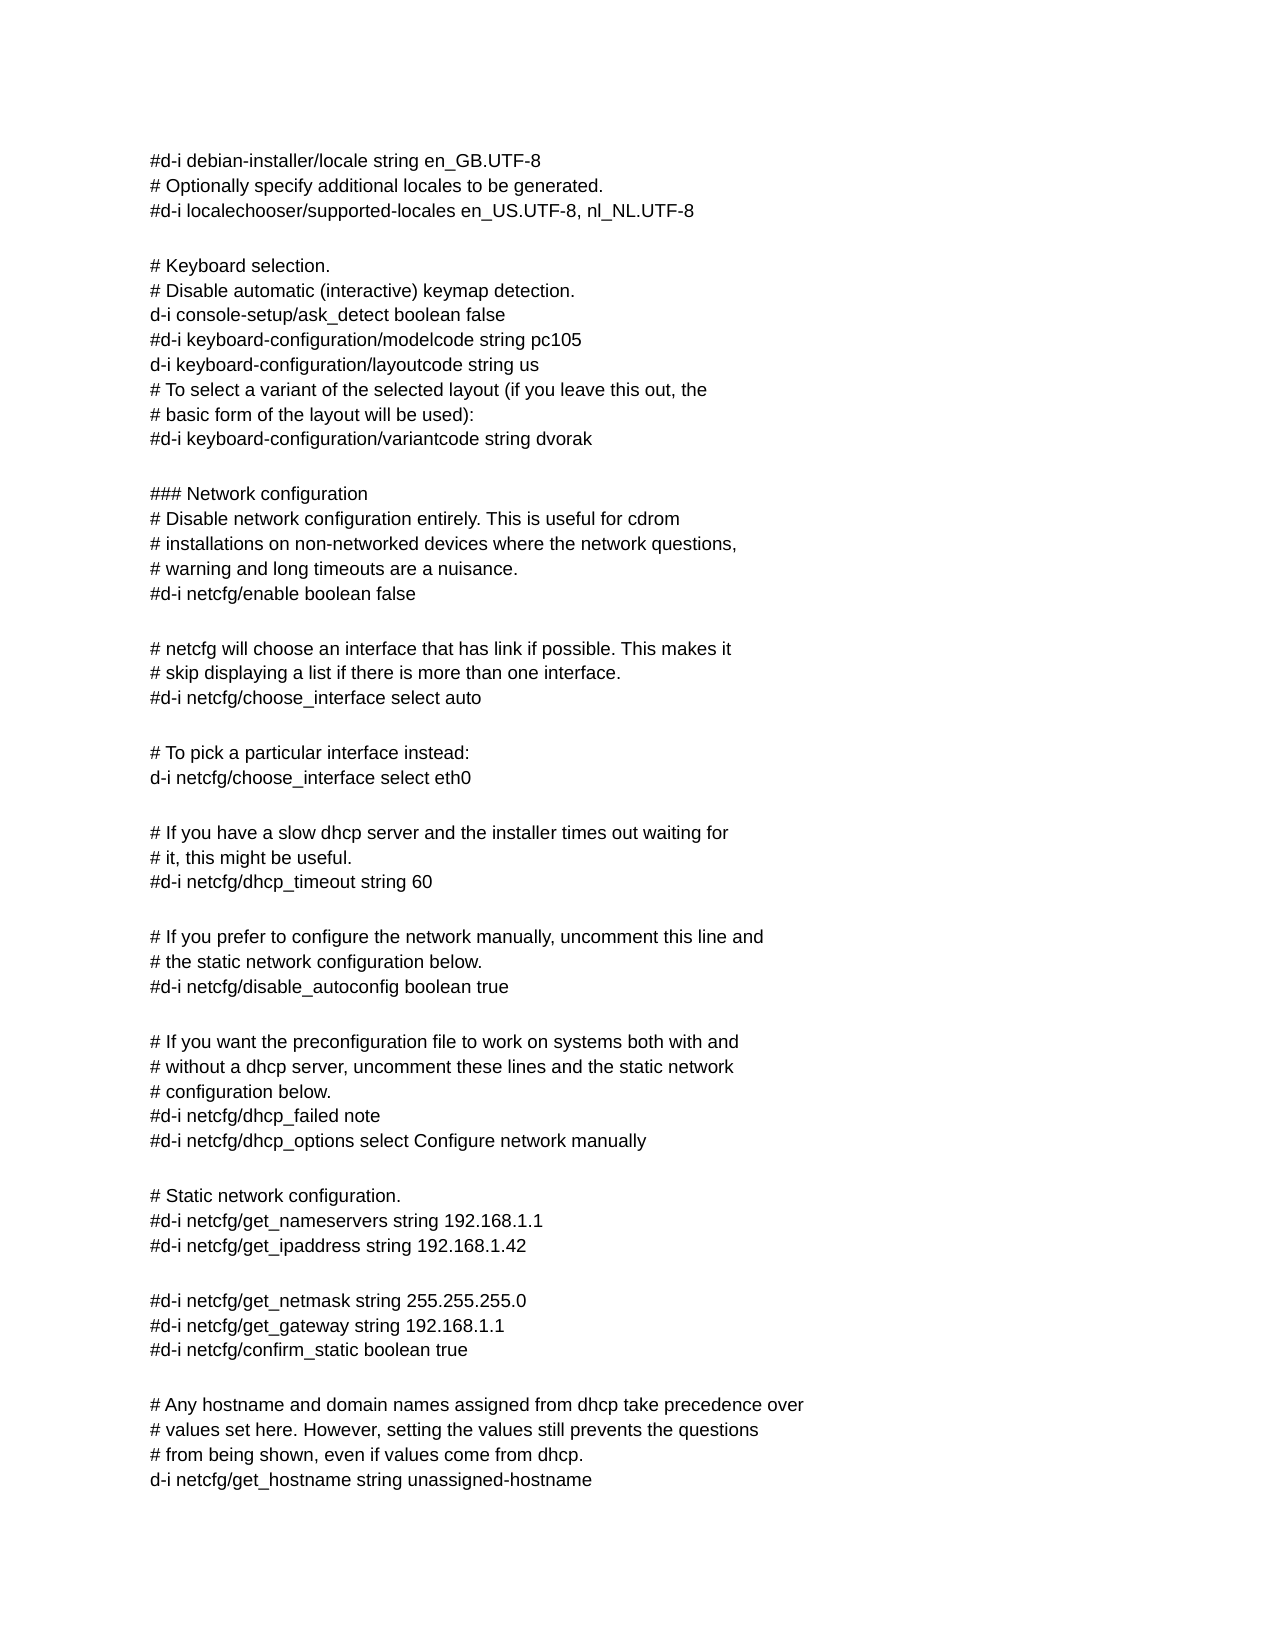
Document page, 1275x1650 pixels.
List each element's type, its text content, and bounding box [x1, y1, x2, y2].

text #d-i netcfg/enable boolean false [150, 582, 1125, 604]
text #d-i netcfg/disable_autoconfig boolean true [150, 976, 1125, 997]
text #d-i netcfg/get_gateway string 192.168.1.1 [150, 1314, 1125, 1336]
text # warning and long timeouts are a nuisance. [150, 557, 1125, 579]
text # If you prefer to configure the network manually, uncomment this line and [150, 926, 1125, 948]
text # Any hostname and domain names assigned from dhcp take precedence over [150, 1394, 1125, 1416]
text #d-i netcfg/confirm_static boolean true [150, 1339, 1125, 1361]
text # Static network configuration. [150, 1185, 1125, 1207]
text # To select a variant of the selected layout (if you leave this out, the [150, 378, 1125, 400]
text #d-i keyboard-configuration/variantcode string dvorak [150, 428, 1125, 450]
text d-i keyboard-configuration/layoutcode string us [150, 354, 1125, 375]
text # To pick a particular interface instead: [150, 742, 1125, 763]
text #d-i netcfg/get_netmask string 255.255.255.0 [150, 1289, 1125, 1311]
text #d-i netcfg/get_ipaddress string 192.168.1.42 [150, 1234, 1125, 1256]
text #d-i netcfg/dhcp_failed note [150, 1105, 1125, 1127]
text # netcfg will choose an interface that has link if possible. This makes it [150, 637, 1125, 659]
text # Disable network configuration entirely. This is useful for cdrom [150, 508, 1125, 529]
text # from being shown, even if values come from dhcp. [150, 1444, 1125, 1465]
text # If you have a slow dhcp server and the installer times out waiting for [150, 822, 1125, 843]
text ### Network configuration [150, 483, 1125, 505]
text #d-i netcfg/dhcp_options select Configure network manually [150, 1130, 1125, 1152]
text #d-i netcfg/get_nameservers string 192.168.1.1 [150, 1210, 1125, 1231]
text # installations on non-networked devices where the network questions, [150, 533, 1125, 554]
text #d-i debian-installer/locale string en_GB.UTF-8 [150, 150, 1125, 172]
text # values set here. However, setting the values still prevents the questions [150, 1419, 1125, 1441]
text # Disable automatic (interactive) keymap detection. [150, 279, 1125, 301]
text # without a dhcp server, uncomment these lines and the static network [150, 1056, 1125, 1077]
text # If you want the preconfiguration file to work on systems both with and [150, 1031, 1125, 1052]
text # it, this might be useful. [150, 846, 1125, 868]
text d-i netcfg/get_hostname string unassigned-hostname [150, 1468, 1125, 1490]
text # Optionally specify additional locales to be generated. [150, 175, 1125, 196]
text d-i netcfg/choose_interface select eth0 [150, 767, 1125, 788]
text #d-i netcfg/dhcp_timeout string 60 [150, 871, 1125, 893]
text # the static network configuration below. [150, 951, 1125, 973]
text #d-i keyboard-configuration/modelcode string pc105 [150, 329, 1125, 351]
text # Keyboard selection. [150, 254, 1125, 276]
text # basic form of the layout will be used): [150, 403, 1125, 425]
text # configuration below. [150, 1080, 1125, 1102]
text #d-i netcfg/choose_interface select auto [150, 687, 1125, 708]
text #d-i localechooser/supported-locales en_US.UTF-8, nl_NL.UTF-8 [150, 199, 1125, 221]
text d-i console-setup/ask_detect boolean false [150, 304, 1125, 326]
text # skip displaying a list if there is more than one interface. [150, 662, 1125, 684]
